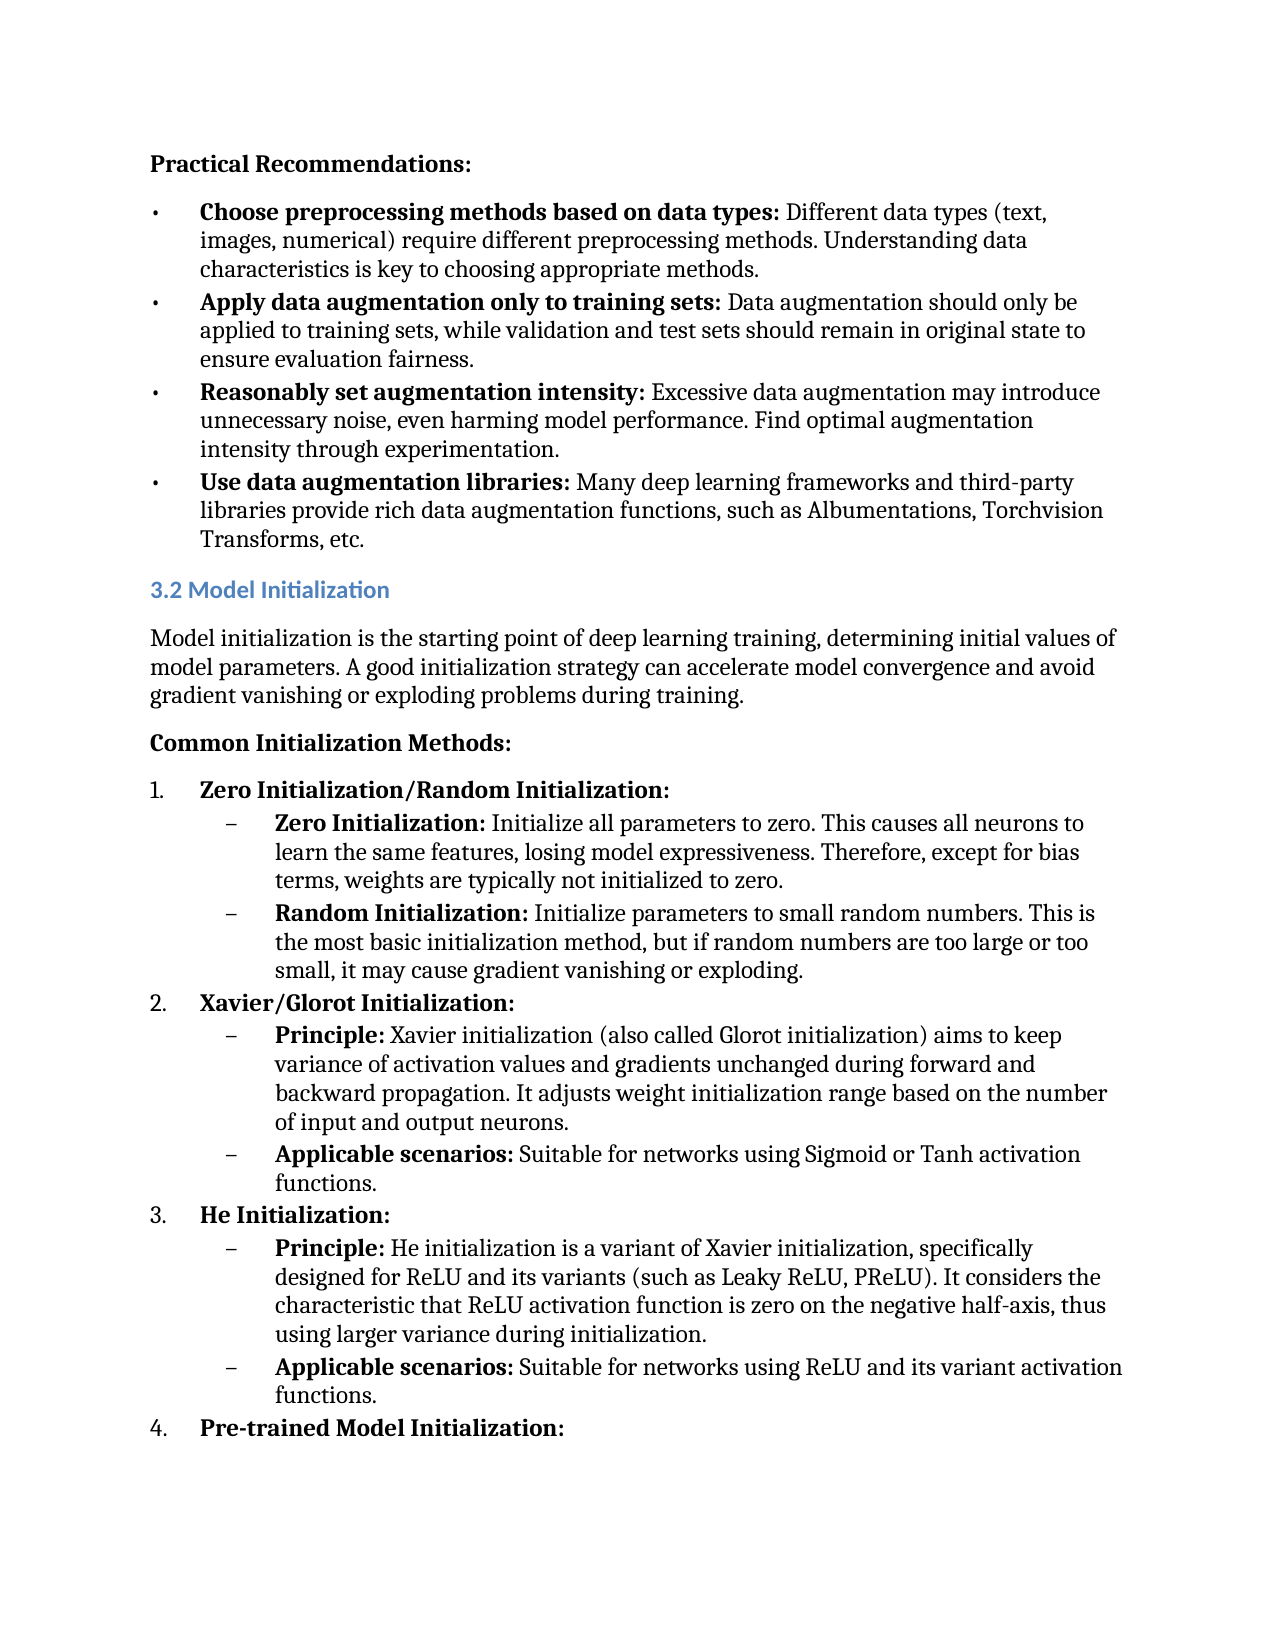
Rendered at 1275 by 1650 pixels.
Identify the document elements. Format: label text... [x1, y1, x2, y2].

list Apply data augmentation only to training sets: Data augmentation should only be applied to training sets, while validation and test sets should remain in original state to ensure evaluation fairness. [150, 287, 1125, 374]
text Common Initialization Methods: [150, 729, 1125, 758]
list Pre-trained Model Initialization: [150, 1414, 1125, 1443]
list Reasonably set augmentation intensity: Excessive data augmentation may introduce unnecessary noise, even harming model performance. Find optimal augmentation intensity through experimentation. [150, 377, 1125, 464]
list Principle: Xavier initialization (also called Glorot initialization) aims to keep variance of activation values and gradients unchanged during forward and backward propagation. It adjusts weight initialization range based on the number of input and output neurons. [225, 1021, 1125, 1136]
subtitle 3.2 Model Initialization [150, 574, 1125, 605]
list He Initialization: [150, 1201, 1125, 1230]
list Applicable scenarios: Suitable for networks using ReLU and its variant activation functions. [225, 1353, 1125, 1410]
list Use data augmentation libraries: Many deep learning frameworks and third-party libraries provide rich data augmentation functions, such as Albumentations, Torchvision Transforms, etc. [150, 467, 1125, 554]
list Zero Initialization: Initialize all parameters to zero. This causes all neurons to learn the same features, losing model expressiveness. Therefore, except for bias terms, weights are typically not initialized to zero. [225, 809, 1125, 895]
text Practical Recommendations: [150, 150, 1125, 179]
list Zero Initialization/Random Initialization: [150, 776, 1125, 805]
text Model initialization is the starting point of deep learning training, determining initial values of model parameters. A good initialization strategy can accelerate model convergence and avoid gradient vanishing or exploding problems during training. [150, 624, 1125, 710]
list Applicable scenarios: Suitable for networks using Sigmoid or Tanh activation functions. [225, 1140, 1125, 1198]
list Random Initialization: Initialize parameters to small random numbers. This is the most basic initialization method, but if random numbers are too large or too small, it may cause gradient vanishing or exploding. [225, 899, 1125, 985]
list Xavier/Glorot Initialization: [150, 989, 1125, 1018]
list Principle: He initialization is a variant of Xavier initialization, specifically designed for ReLU and its variants (such as Leaky ReLU, PReLU). It considers the characteristic that ReLU activation function is zero on the negative half-axis, thus using larger variance during initialization. [225, 1234, 1125, 1349]
list Choose preprocessing methods based on data types: Different data types (text, images, numerical) require different preprocessing methods. Understanding data characteristics is key to choosing appropriate methods. [150, 197, 1125, 284]
